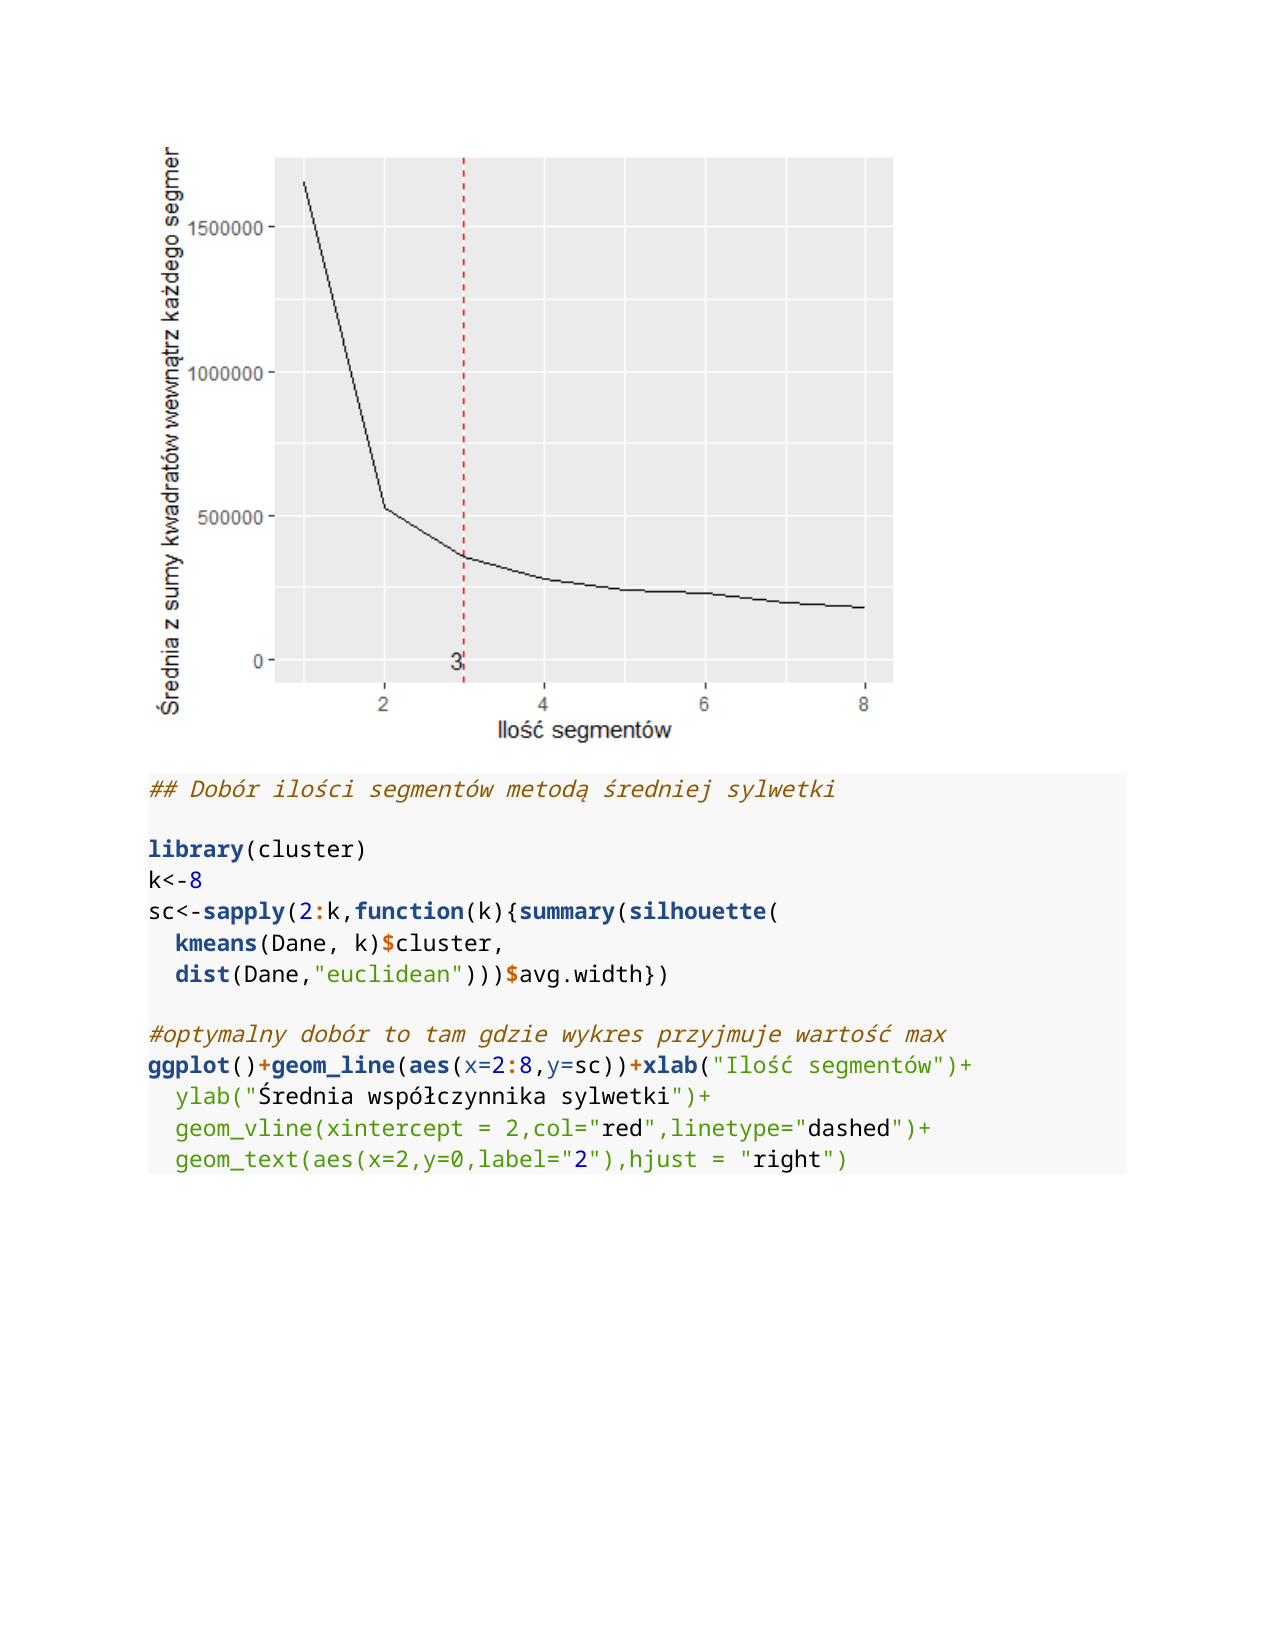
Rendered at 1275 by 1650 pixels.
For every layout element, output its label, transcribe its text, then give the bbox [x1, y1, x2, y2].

picture [147, 147, 906, 754]
text ## Dobór ilości segmentów metodą średniej sylwetki library(cluster) k<-8 sc<-sapply(2:k,function(k){summary(silhouette( kmeans(Dane, k)$cluster, dist(Dane,"euclidean")))$avg.width}) #optymalny dobór to tam gdzie wykres przyjmuje wartość max ggplot()+geom_line(aes(x=2:8,y=sc))+xlab("Ilość segmentów")+ ylab("Średnia współczynnika sylwetki")+ geom_vline(xintercept = 2,col="red",linetype="dashed")+ geom_text(aes(x=2,y=0,label="2"),hjust = "right") [148, 773, 1127, 1174]
